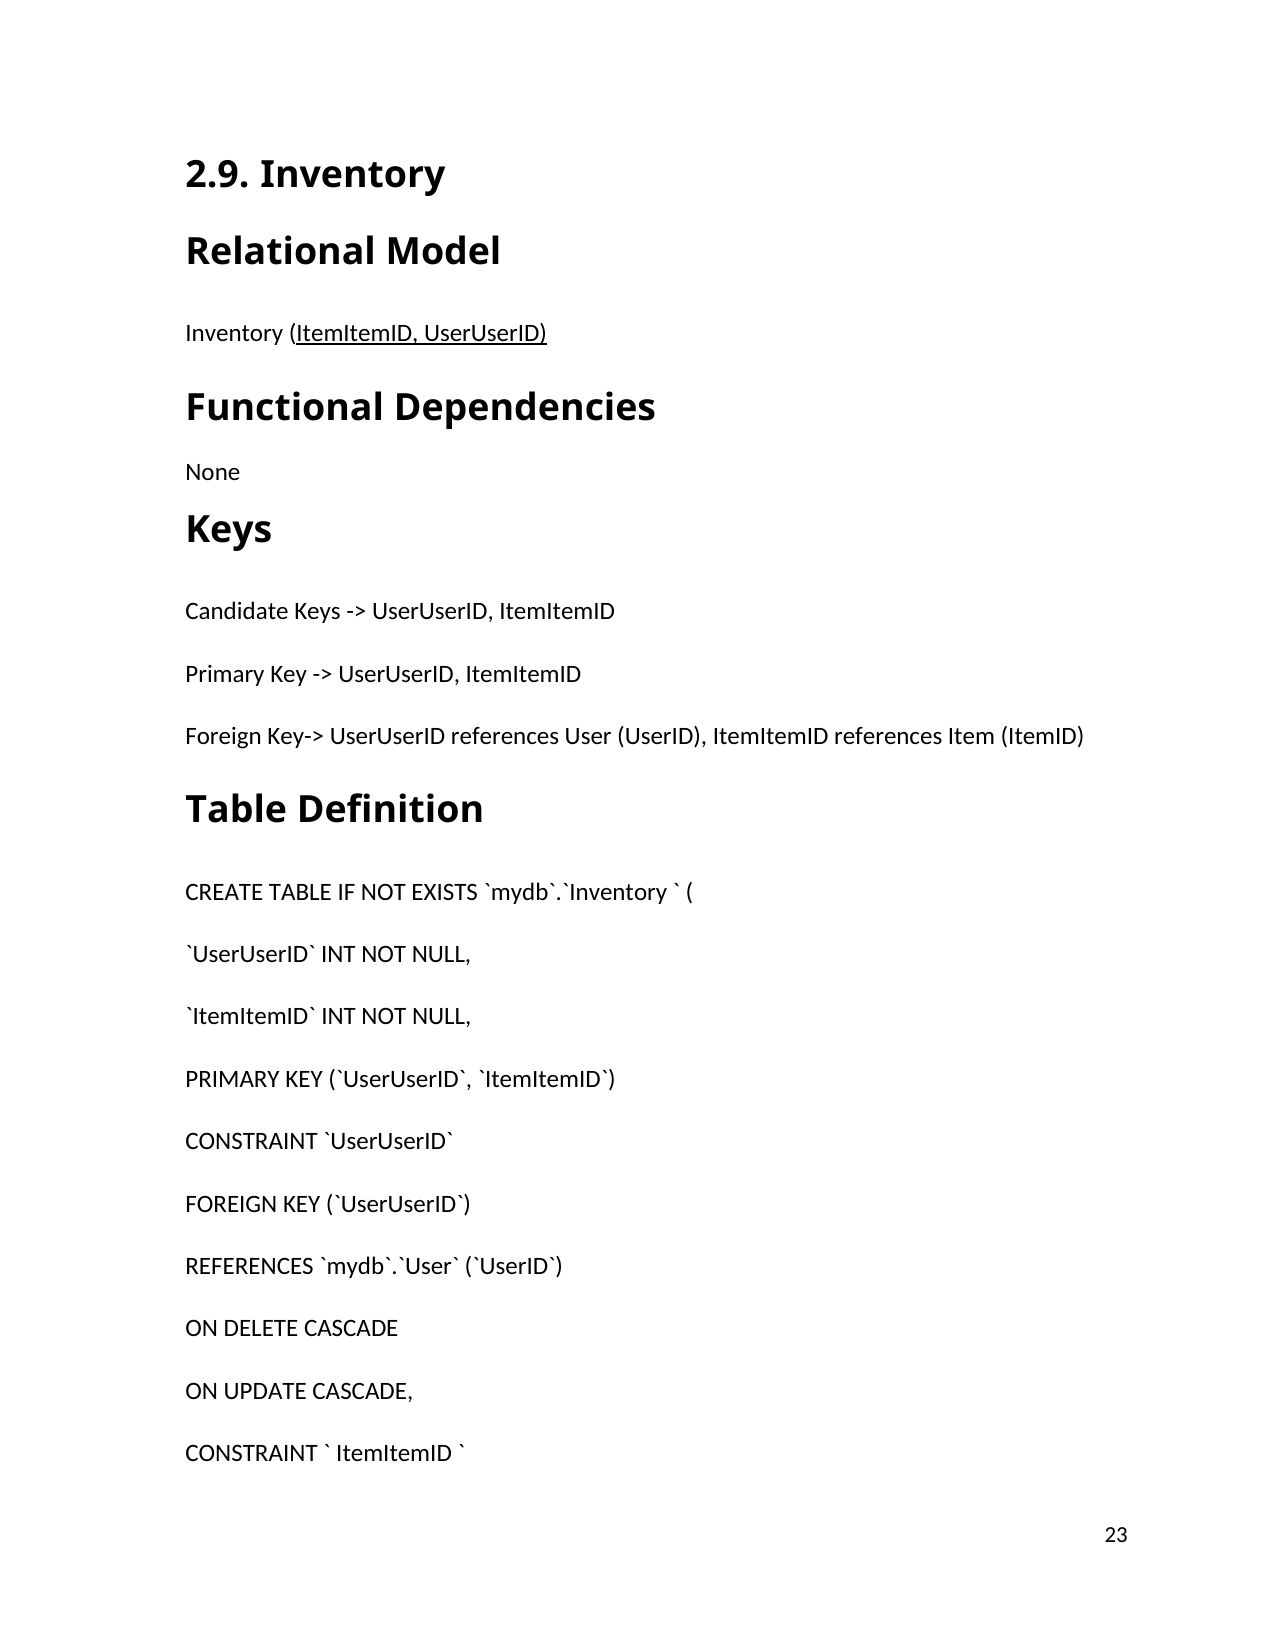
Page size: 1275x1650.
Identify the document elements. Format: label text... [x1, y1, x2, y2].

text CREATE TABLE IF NOT EXISTS `mydb`.`Inventory ` ( [185, 876, 1127, 906]
list Table Definition [185, 782, 1127, 833]
text FOREIGN KEY (`UserUserID`) [185, 1188, 1127, 1218]
text Inventory (ItemItemID, UserUserID) [185, 317, 1127, 348]
text Candidate Keys -> UserUserID, ItemItemID [185, 595, 1127, 626]
list Keys [185, 502, 1127, 553]
list Inventory [185, 148, 1127, 199]
text Foreign Key-> UserUserID references User (UserID), ItemItemID references Item (ItemID) [185, 720, 1127, 751]
text `ItemItemID` INT NOT NULL, [185, 1001, 1127, 1031]
text PRIMARY KEY (`UserUserID`, `ItemItemID`) [185, 1063, 1127, 1093]
text Primary Key -> UserUserID, ItemItemID [185, 658, 1127, 688]
text CONSTRAINT ` ItemItemID ` [185, 1437, 1127, 1468]
text ON DELETE CASCADE [185, 1312, 1127, 1343]
text CONSTRAINT `UserUserID` [185, 1125, 1127, 1156]
list Functional Dependencies [185, 380, 1127, 431]
text REFERENCES `mydb`.`User` (`UserID`) [185, 1250, 1127, 1281]
text `UserUserID` INT NOT NULL, [185, 938, 1127, 969]
list Relational Model [185, 224, 1127, 275]
list None [185, 456, 1127, 487]
text ON UPDATE CASCADE, [185, 1375, 1127, 1405]
